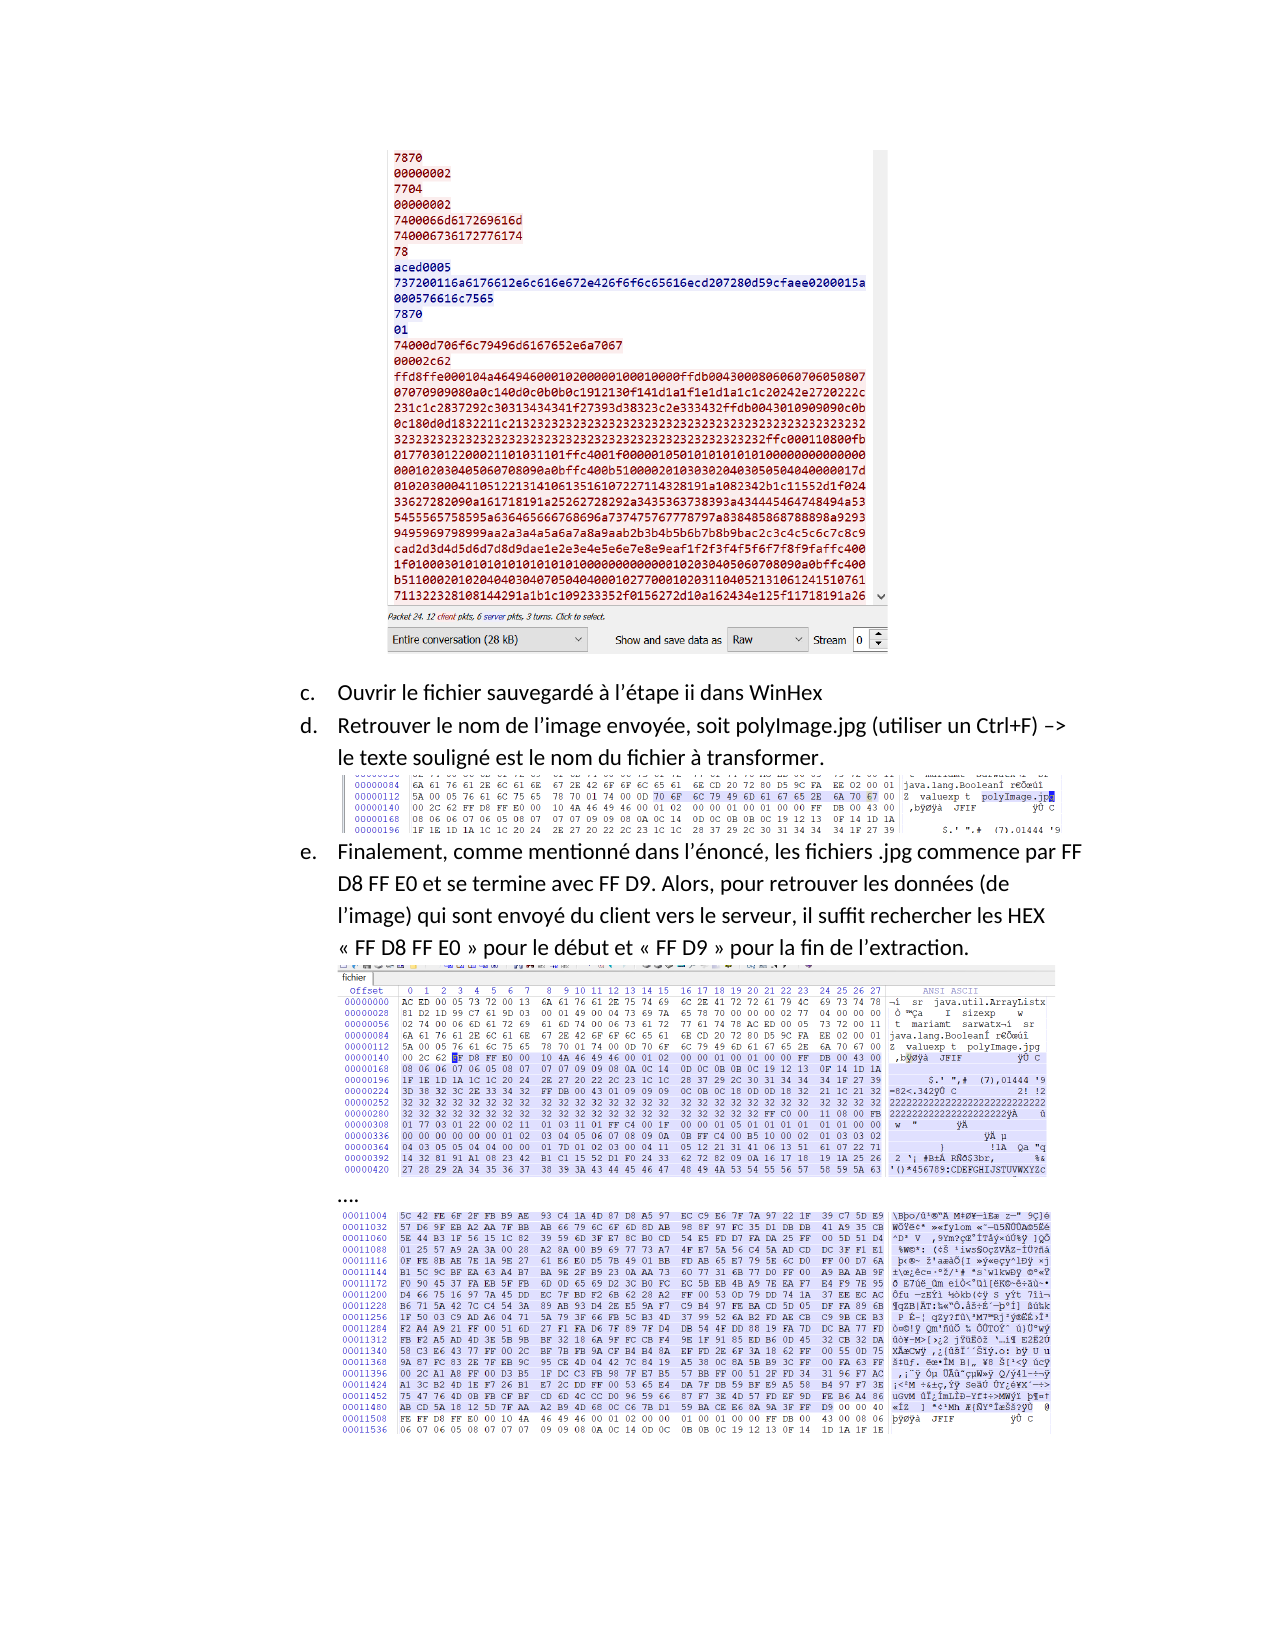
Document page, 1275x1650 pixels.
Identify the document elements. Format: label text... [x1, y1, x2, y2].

picture [337, 1212, 1054, 1434]
list Ouvrir le fichier sauvegardé à l’étape ii dans WinHex [300, 678, 1087, 707]
picture [337, 775, 1065, 833]
list Retrouver le nom de l’image envoyée, soit polyImage.jpg (utiliser un Ctrl+F) –> le texte souligné est le nom du fichier à transformer. [300, 711, 1087, 771]
list Finalement, comme mentionné dans l’énoncé, les fichiers .jpg commence par FF D8 FF E0 et se termine avec FF D9. Alors, pour retrouver les données (de l’image) qui sont envoyé du client vers le serveur, il suffit rechercher les HEX « FF D8 FF E0 » pour le début et « FF D9 » pour la fin de l’extraction. [300, 837, 1087, 961]
picture [387, 150, 888, 654]
picture [337, 965, 1055, 1177]
list …. [337, 1181, 1087, 1208]
